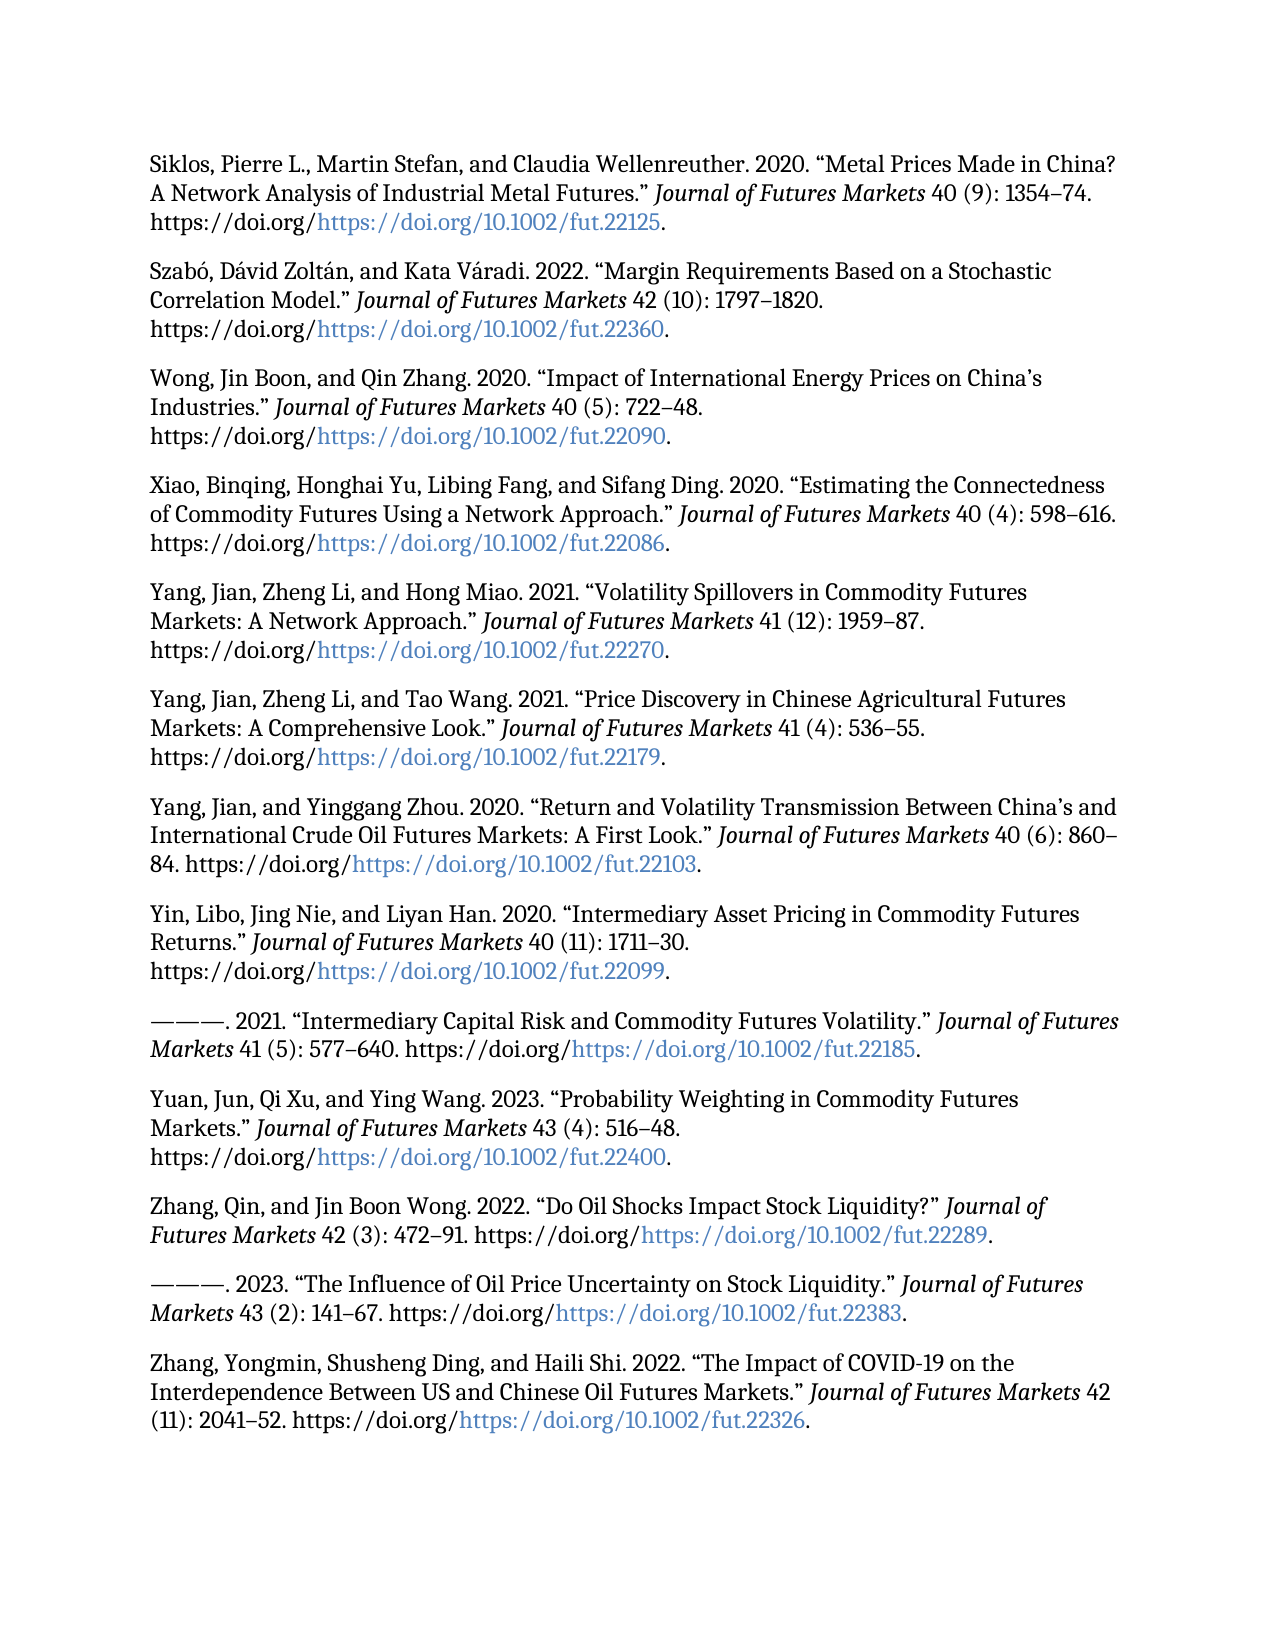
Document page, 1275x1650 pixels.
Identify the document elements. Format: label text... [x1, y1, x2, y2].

text ———. 2023. “The Influence of Oil Price Uncertainty on Stock Liquidity.” Journal of Futures Markets 43 (2): 141–67. https://doi.org/https://doi.org/10.1002/fut.22383. [150, 1270, 1125, 1328]
text Zhang, Qin, and Jin Boon Wong. 2022. “Do Oil Shocks Impact Stock Liquidity?” Journal of Futures Markets 42 (3): 472–91. https://doi.org/https://doi.org/10.1002/fut.22289. [150, 1192, 1125, 1249]
text Yin, Libo, Jing Nie, and Liyan Han. 2020. “Intermediary Asset Pricing in Commodity Futures Returns.” Journal of Futures Markets 40 (11): 1711–30. https://doi.org/https://doi.org/10.1002/fut.22099. [150, 899, 1125, 986]
text Zhang, Yongmin, Shusheng Ding, and Haili Shi. 2022. “The Impact of COVID-19 on the Interdependence Between US and Chinese Oil Futures Markets.” Journal of Futures Markets 42 (11): 2041–52. https://doi.org/https://doi.org/10.1002/fut.22326. [150, 1349, 1125, 1435]
text Yang, Jian, Zheng Li, and Hong Miao. 2021. “Volatility Spillovers in Commodity Futures Markets: A Network Approach.” Journal of Futures Markets 41 (12): 1959–87. https://doi.org/https://doi.org/10.1002/fut.22270. [150, 578, 1125, 664]
text Yang, Jian, Zheng Li, and Tao Wang. 2021. “Price Discovery in Chinese Agricultural Futures Markets: A Comprehensive Look.” Journal of Futures Markets 41 (4): 536–55. https://doi.org/https://doi.org/10.1002/fut.22179. [150, 685, 1125, 772]
text Yuan, Jun, Qi Xu, and Ying Wang. 2023. “Probability Weighting in Commodity Futures Markets.” Journal of Futures Markets 43 (4): 516–48. https://doi.org/https://doi.org/10.1002/fut.22400. [150, 1085, 1125, 1171]
text Yang, Jian, and Yinggang Zhou. 2020. “Return and Volatility Transmission Between China’s and International Crude Oil Futures Markets: A First Look.” Journal of Futures Markets 40 (6): 860–84. https://doi.org/https://doi.org/10.1002/fut.22103. [150, 792, 1125, 879]
text ———. 2021. “Intermediary Capital Risk and Commodity Futures Volatility.” Journal of Futures Markets 41 (5): 577–640. https://doi.org/https://doi.org/10.1002/fut.22185. [150, 1007, 1125, 1064]
text Siklos, Pierre L., Martin Stefan, and Claudia Wellenreuther. 2020. “Metal Prices Made in China? A Network Analysis of Industrial Metal Futures.” Journal of Futures Markets 40 (9): 1354–74. https://doi.org/https://doi.org/10.1002/fut.22125. [150, 150, 1125, 236]
text Xiao, Binqing, Honghai Yu, Libing Fang, and Sifang Ding. 2020. “Estimating the Connectedness of Commodity Futures Using a Network Approach.” Journal of Futures Markets 40 (4): 598–616. https://doi.org/https://doi.org/10.1002/fut.22086. [150, 471, 1125, 557]
text Szabó, Dávid Zoltán, and Kata Váradi. 2022. “Margin Requirements Based on a Stochastic Correlation Model.” Journal of Futures Markets 42 (10): 1797–1820. https://doi.org/https://doi.org/10.1002/fut.22360. [150, 257, 1125, 343]
text Wong, Jin Boon, and Qin Zhang. 2020. “Impact of International Energy Prices on China’s Industries.” Journal of Futures Markets 40 (5): 722–48. https://doi.org/https://doi.org/10.1002/fut.22090. [150, 364, 1125, 450]
